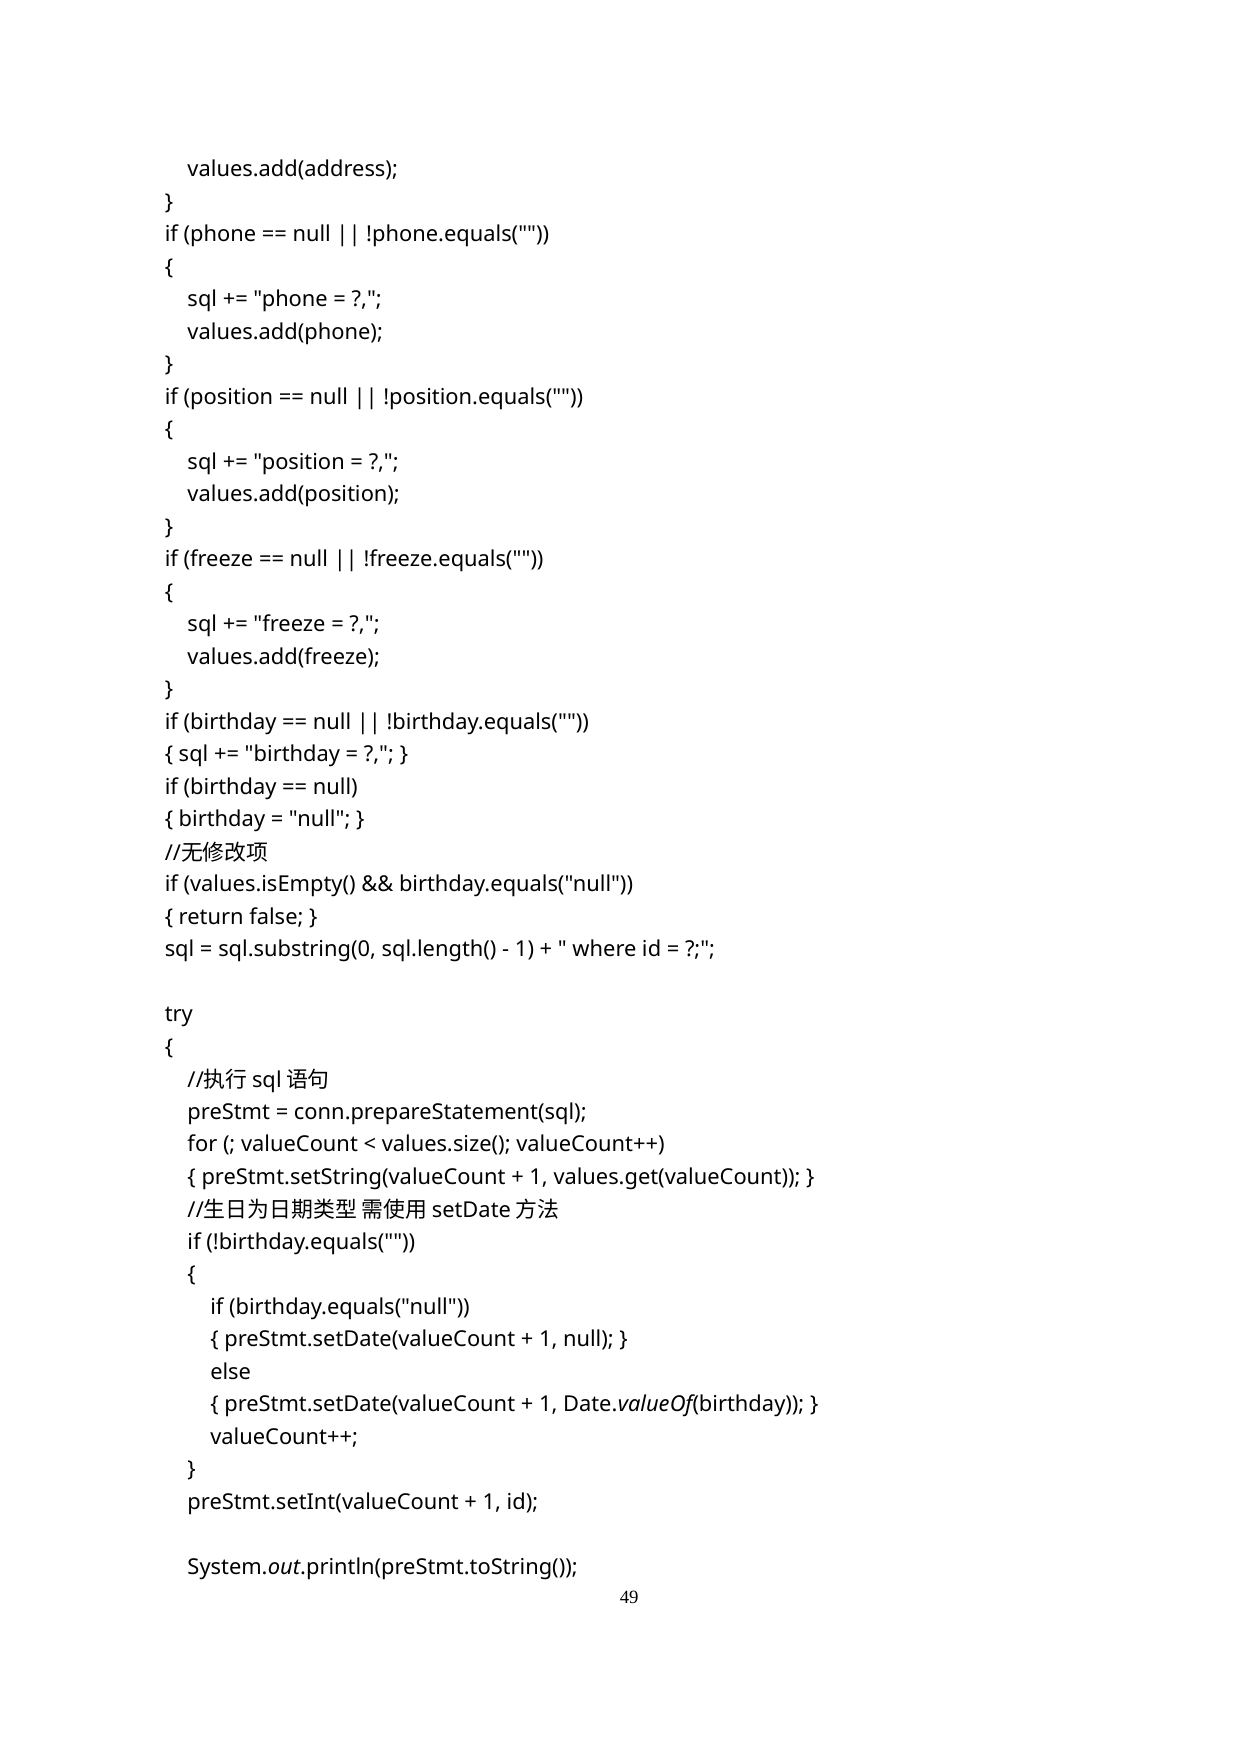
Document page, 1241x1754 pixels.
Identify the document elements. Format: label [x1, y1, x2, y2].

text [142, 152, 1116, 1582]
